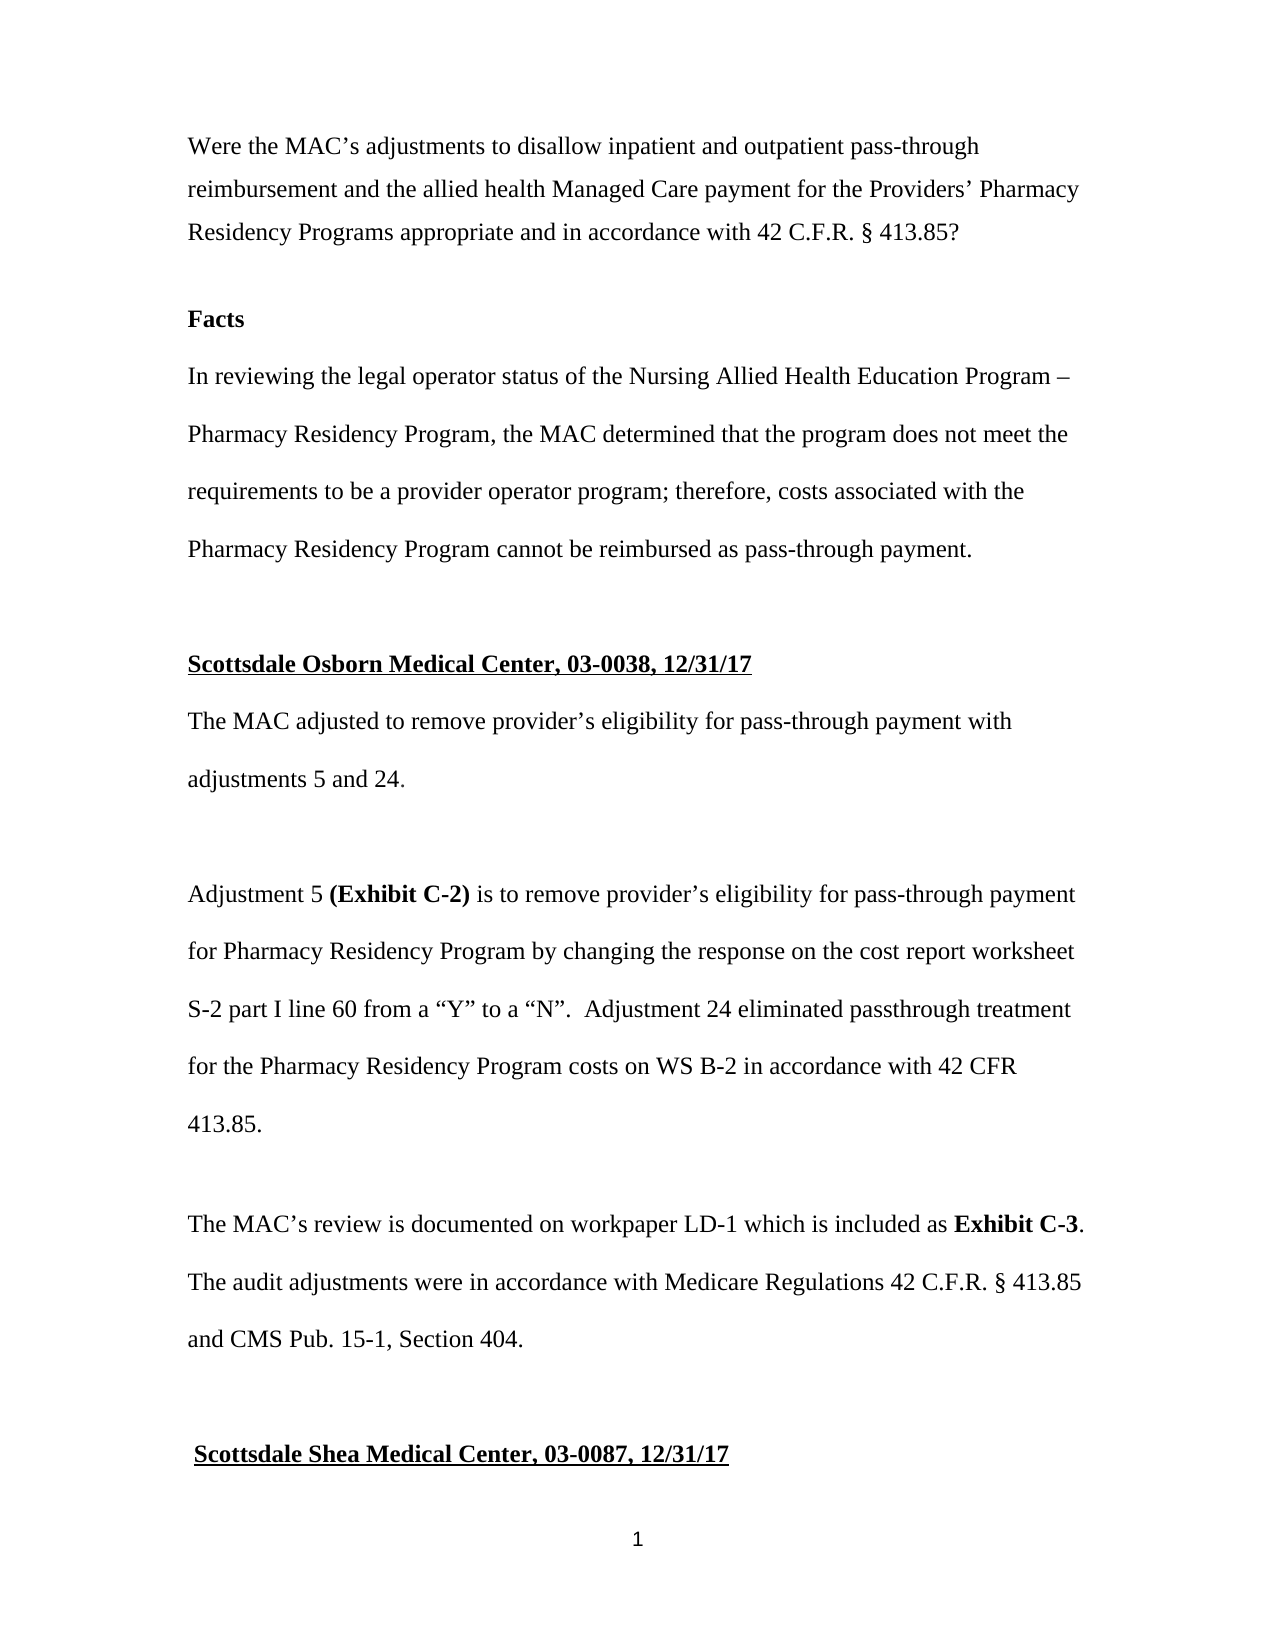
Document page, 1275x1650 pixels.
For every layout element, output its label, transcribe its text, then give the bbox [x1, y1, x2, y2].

text Were the MAC’s adjustments to disallow inpatient and outpatient pass-through reimbursement and the allied health Managed Care payment for the Providers’ Pharmacy Residency Programs appropriate and in accordance with 42 C.F.R. § 413.85? [187, 131, 1087, 246]
text Adjustment 5 (Exhibit C-2) is to remove provider’s eligibility for pass-through payment for Pharmacy Residency Program by changing the response on the cost report worksheet S-2 part I line 60 from a “Y” to a “N”. Adjustment 24 eliminated passthrough treatment for the Pharmacy Residency Program costs on WS B-2 in accordance with 42 CFR 413.85. [187, 879, 1087, 1137]
text Scottsdale Shea Medical Center, 03-0087, 12/31/17 [187, 1439, 1087, 1468]
text The MAC’s review is documented on workpaper LD-1 which is included as Exhibit C-3. The audit adjustments were in accordance with Medicare Regulations 42 C.F.R. § 413.85 and CMS Pub. 15-1, Section 404. [187, 1209, 1087, 1353]
text In reviewing the legal operator status of the Nursing Allied Health Education Program – Pharmacy Residency Program, the MAC determined that the program does not meet the requirements to be a provider operator program; therefore, costs associated with the Pharmacy Residency Program cannot be reimbursed as pass-through payment. [187, 361, 1087, 562]
subtitle Facts [187, 304, 1087, 332]
text Scottsdale Osborn Medical Center, 03-0038, 12/31/17 [187, 649, 1087, 677]
text The MAC adjusted to remove provider’s eligibility for pass-through payment with adjustments 5 and 24. [187, 706, 1087, 792]
